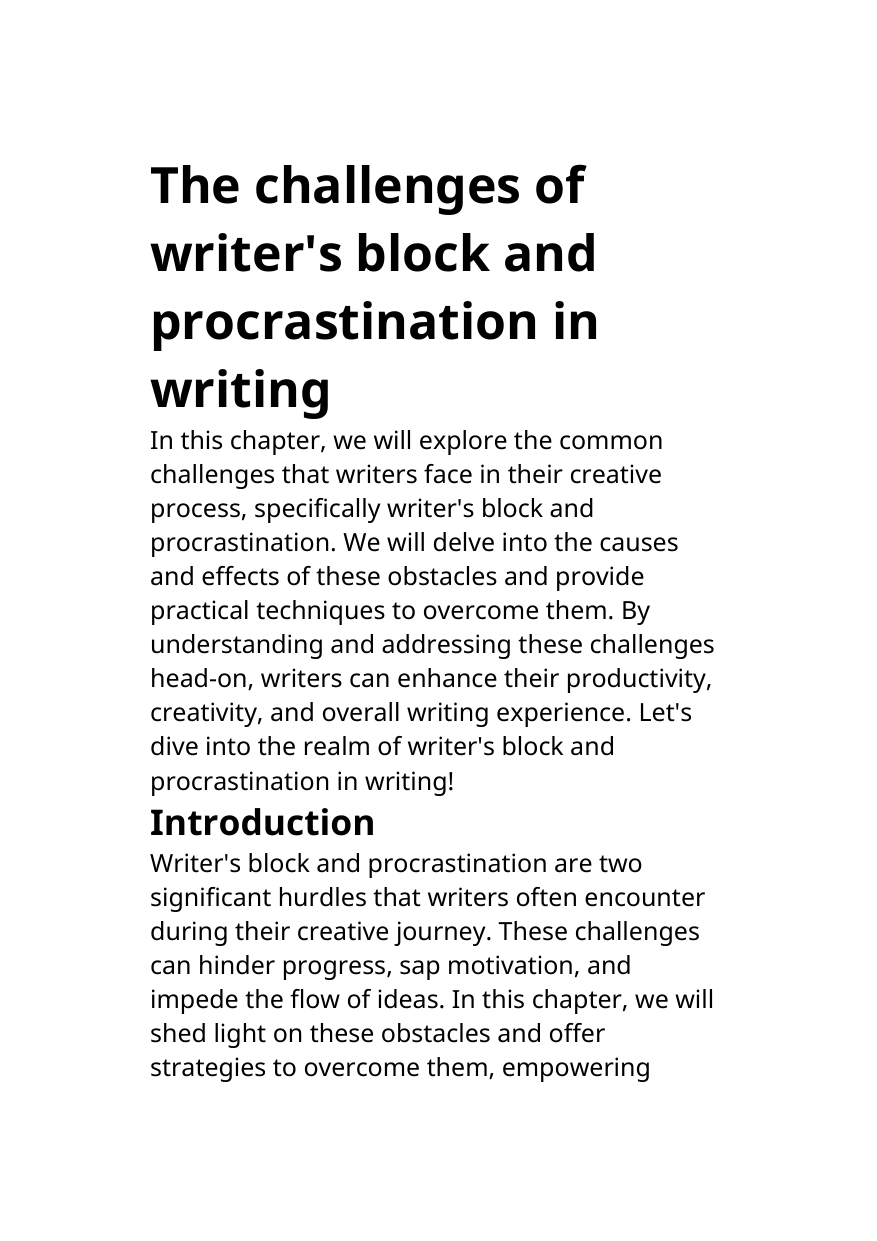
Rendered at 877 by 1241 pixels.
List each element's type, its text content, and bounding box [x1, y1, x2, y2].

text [150, 845, 727, 1084]
subtitle Introduction [150, 797, 727, 845]
subtitle The challenges of writer's block and procrastination in writing [150, 150, 727, 422]
text In this chapter, we will explore the common challenges that writers face in their creative process, specifically writer's block and procrastination. We will delve into the causes and effects of these obstacles and provide practical techniques to overcome them. By understanding and addressing these challenges head-on, writers can enhance their productivity, creativity, and overall writing experience. Let's dive into the realm of writer's block and procrastination in writing! [150, 422, 727, 797]
